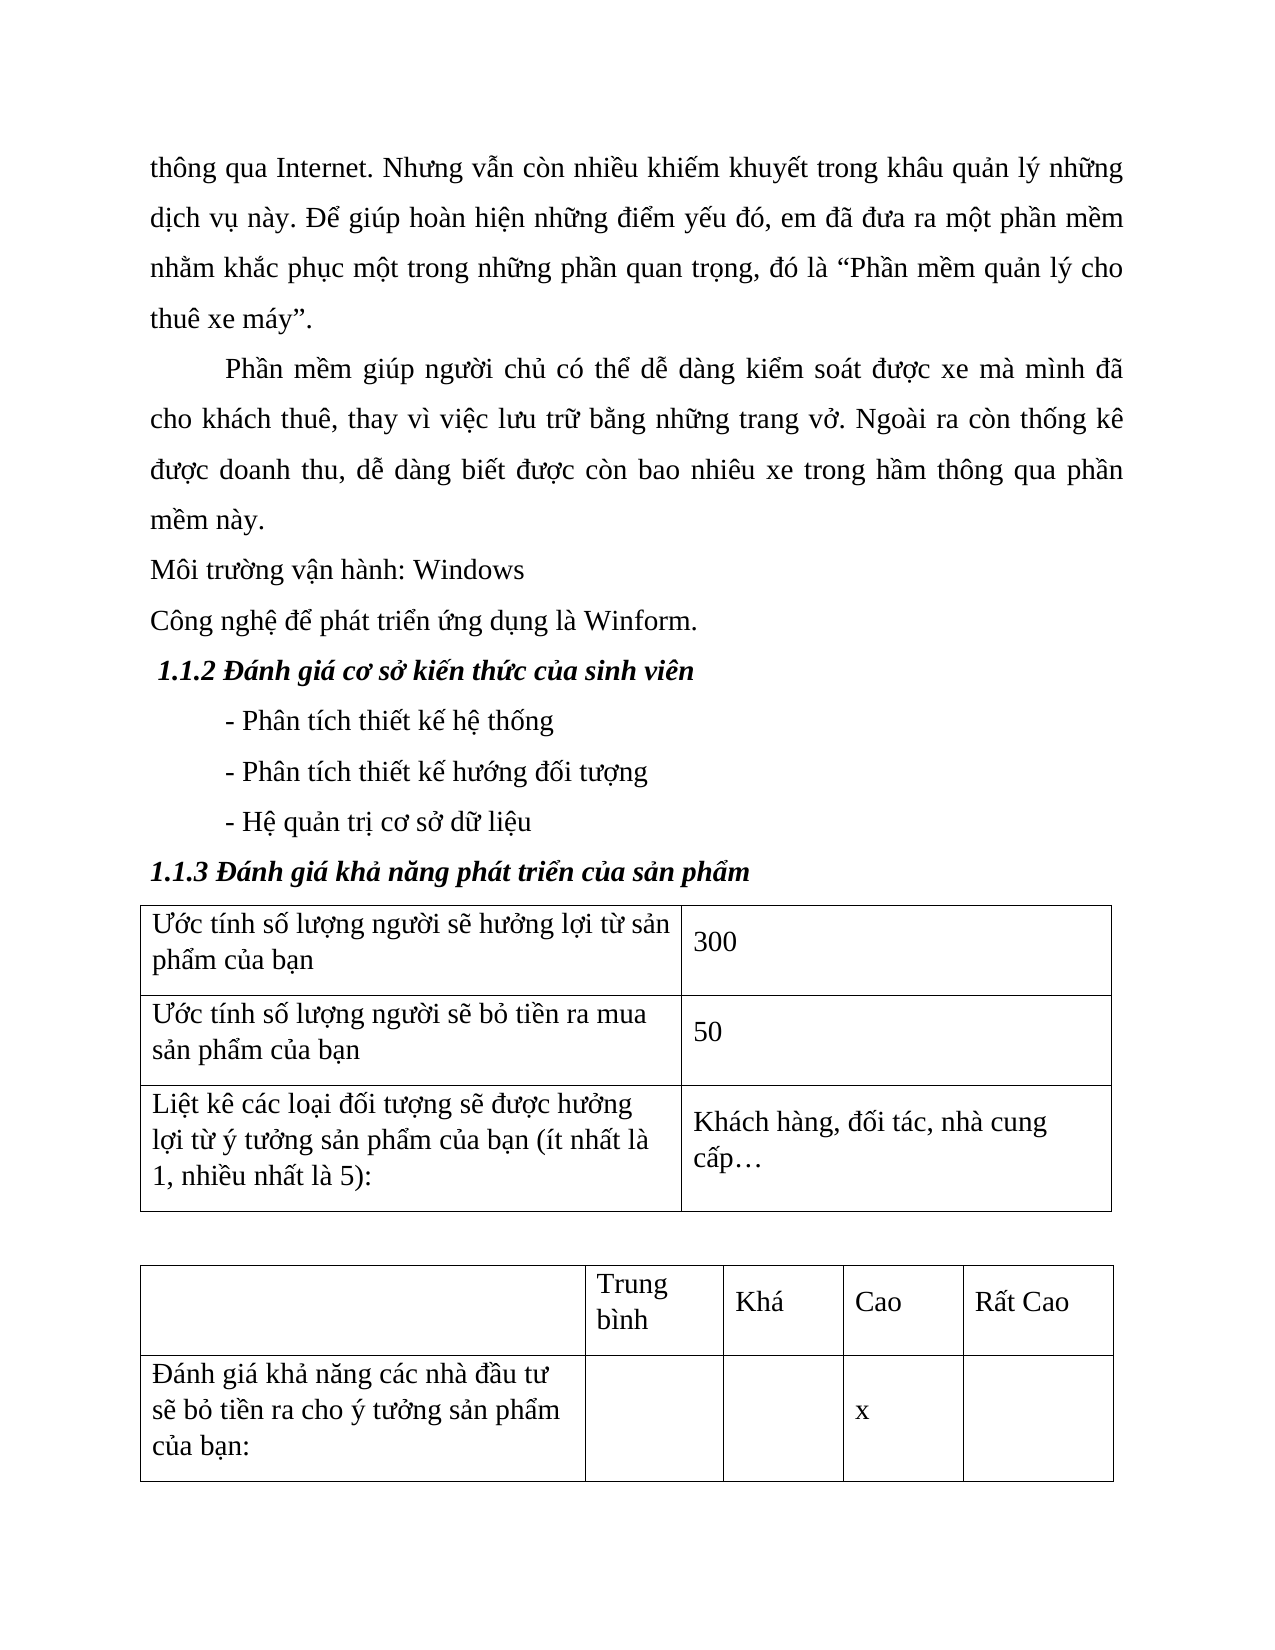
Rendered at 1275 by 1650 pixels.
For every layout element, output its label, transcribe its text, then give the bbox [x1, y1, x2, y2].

table_cell Ước tính số lượng người sẽ bỏ tiền ra mua sản phẩm của bạn [141, 996, 681, 1085]
table_cell x [844, 1356, 963, 1481]
table_cell [724, 1356, 843, 1481]
text Công nghệ để phát triển ứng dụng là Winform. [150, 603, 1125, 636]
table_cell [964, 1356, 1113, 1481]
table_header Rất Cao [964, 1266, 1113, 1355]
text - Hệ quản trị cơ sở dữ liệu [225, 804, 1125, 838]
table_cell [586, 1356, 723, 1481]
text - Phân tích thiết kế hướng đối tượng [225, 754, 1125, 787]
table_cell Khách hàng, đối tác, nhà cung cấp… [682, 1086, 1111, 1211]
text Phần mềm giúp người chủ có thể dễ dàng kiểm soát được xe mà mình đã cho khách thuê, thay vì việc lưu trữ bằng những trang vở. Ngoài ra còn thống kê được doanh thu, dễ dàng biết được còn bao nhiêu xe trong hầm thông qua phần mềm này. [150, 351, 1125, 536]
table_cell 50 [682, 996, 1111, 1085]
text Môi trường vận hành: Windows [150, 552, 1125, 586]
table_header Trung bình [586, 1266, 723, 1355]
table_cell Đánh giá khả năng các nhà đầu tư sẽ bỏ tiền ra cho ý tưởng sản phẩm của bạn: [141, 1356, 585, 1481]
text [150, 150, 1125, 334]
text 1.1.3 Đánh giá khả năng phát triển của sản phẩm [150, 854, 1125, 888]
table_header 300 [682, 906, 1111, 995]
text 1.1.2 Đánh giá cơ sở kiến thức của sinh viên [150, 653, 1125, 687]
table_header Khá [724, 1266, 843, 1355]
table_header [141, 1266, 585, 1355]
text - Phân tích thiết kế hệ thống [225, 703, 1125, 737]
table_header Ước tính số lượng người sẽ hưởng lợi từ sản phẩm của bạn [141, 906, 681, 995]
table_header Cao [844, 1266, 963, 1355]
table_cell Liệt kê các loại đối tượng sẽ được hưởng lợi từ ý tưởng sản phẩm của bạn (ít nhất là 1, nhiều nhất là 5): [141, 1086, 681, 1211]
